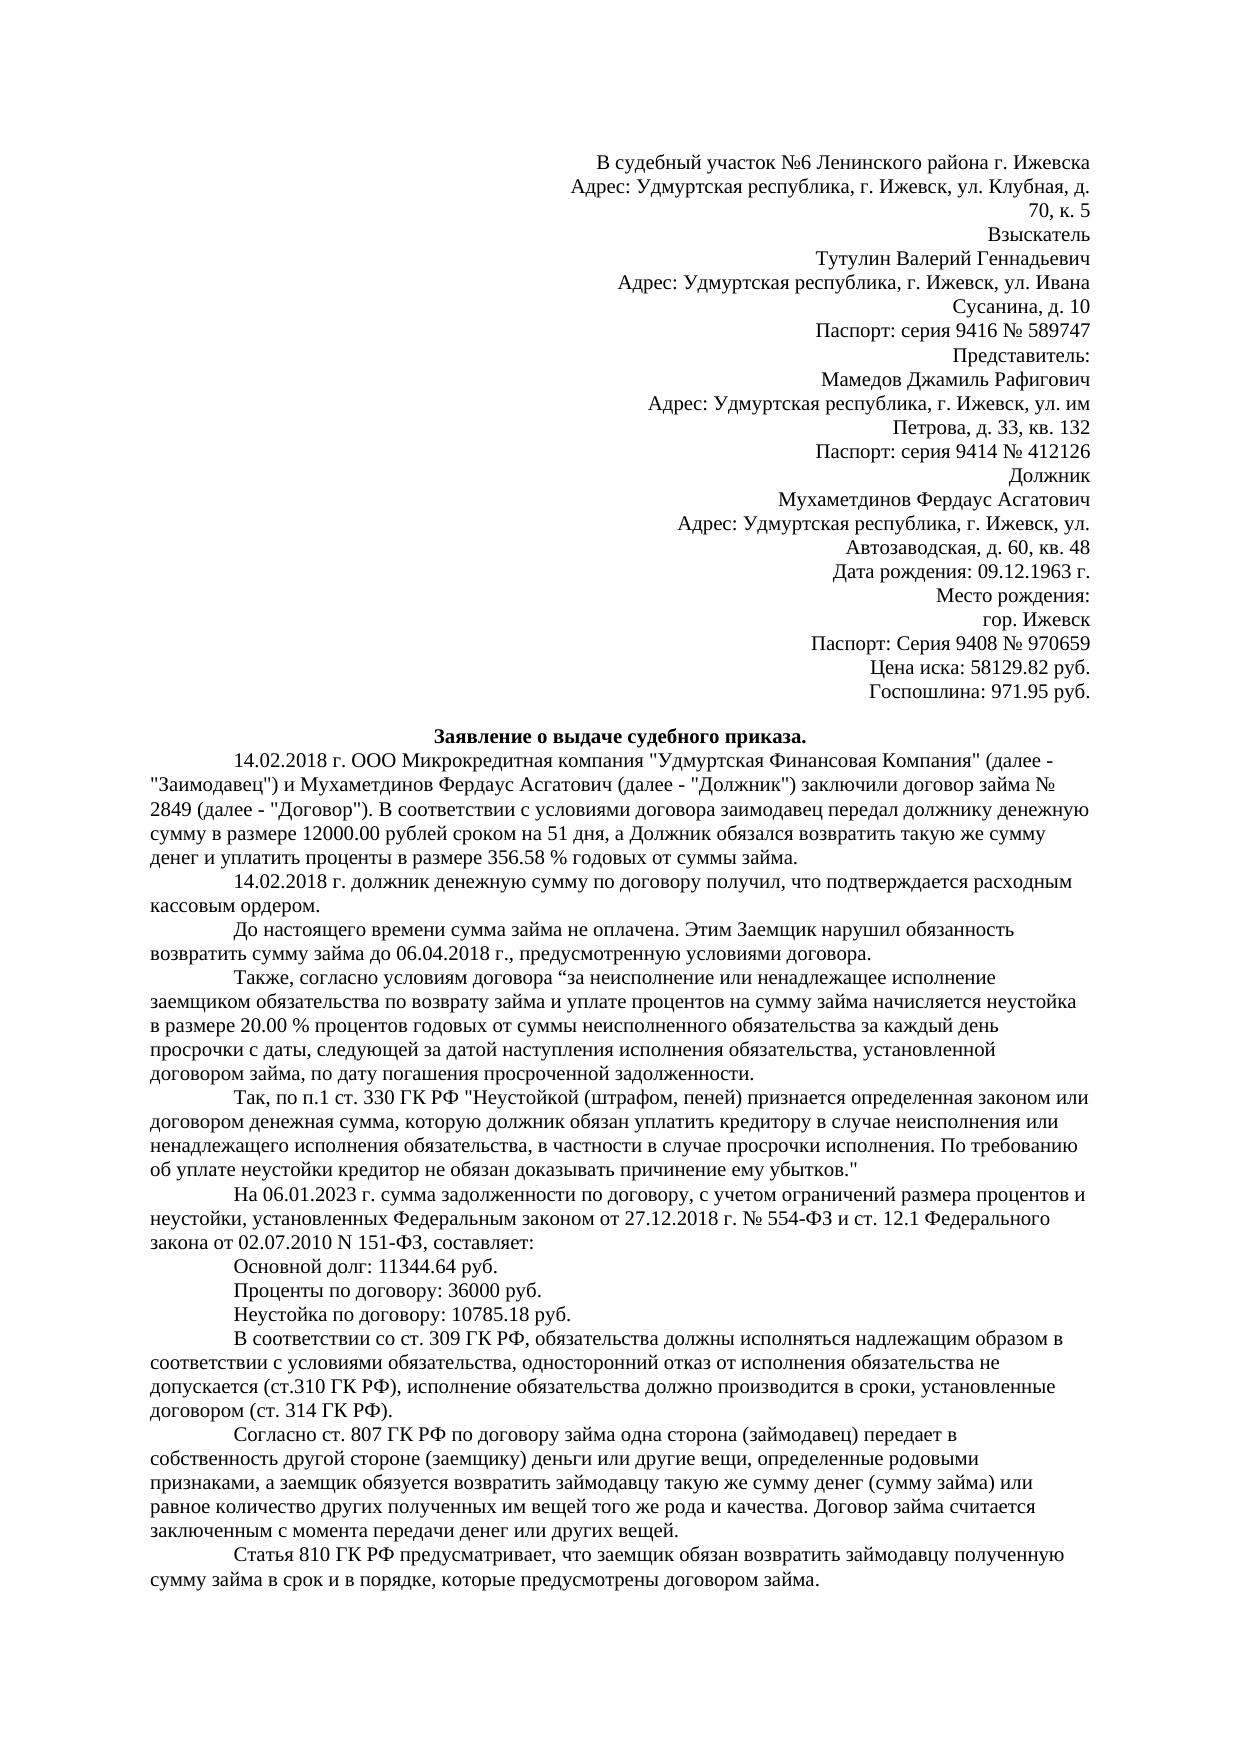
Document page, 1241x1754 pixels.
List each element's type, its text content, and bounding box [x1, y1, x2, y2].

text В судебный участок №6 Ленинского района г. Ижевска [567, 150, 1090, 174]
text Адрес: Удмуртская республика, г. Ижевск, ул. им Петрова, д. 33, кв. 132 [567, 391, 1090, 439]
text Согласно ст. 807 ГК РФ по договору займа одна сторона (займодавец) передает в собственность другой стороне (заемщику) деньги или другие вещи, определенные родовыми признаками, а заемщик обязуется возвратить займодавцу такую же сумму денег (сумму займа) или равное количество других полученных им вещей того же рода и качества. Договор займа считается заключенным с момента передачи денег или других вещей. [150, 1422, 1090, 1542]
text Паспорт: серия 9414 № 412126 [567, 439, 1090, 463]
text Заявление о выдаче судебного приказа. [150, 724, 1090, 748]
text Проценты по договору: 36000 руб. [150, 1278, 1090, 1302]
text До настоящего времени сумма займа не оплачена. Этим Заемщик нарушил обязанность возвратить сумму займа до 06.04.2018 г., предусмотренную условиями договора. [150, 917, 1090, 965]
text Представитель: [567, 342, 1090, 367]
text Место рождения: [567, 583, 1090, 607]
text Основной долг: 11344.64 руб. [150, 1254, 1090, 1278]
text Адрес: Удмуртская республика, г. Ижевск, ул. Ивана Сусанина, д. 10 [567, 270, 1090, 318]
text Цена иска: 58129.82 руб. [567, 655, 1090, 679]
text гор. Ижевск [567, 607, 1090, 631]
text Паспорт: Серия 9408 № 970659 [567, 631, 1090, 655]
text 14.02.2018 г. ООО Микрокредитная компания "Удмуртская Финансовая Компания" (далее - "Заимодавец") и Мухаметдинов Фердаус Асгатович (далее - "Должник") заключили договор займа № 2849 (далее - "Договор"). В соответствии с условиями договора заимодавец передал должнику денежную сумму в размере 12000.00 рублей сроком на 51 дня, а Должник обязался возвратить такую же сумму денег и уплатить проценты в размере 356.58 % годовых от суммы займа. [150, 748, 1090, 869]
text Паспорт: серия 9416 № 589747 [567, 318, 1090, 342]
text Взыскатель [567, 222, 1090, 246]
text Мухаметдинов Фердаус Асгатович [567, 487, 1090, 511]
text Неустойка по договору: 10785.18 руб. [150, 1302, 1090, 1326]
text На 06.01.2023 г. сумма задолженности по договору, с учетом ограничений размера процентов и неустойки, установленных Федеральным законом от 27.12.2018 г. № 554-ФЗ и ст. 12.1 Федерального закона от 02.07.2010 N 151-ФЗ, составляет: [150, 1181, 1090, 1254]
text Госпошлина: 971.95 руб. [567, 679, 1090, 703]
text Дата рождения: 09.12.1963 г. [567, 559, 1090, 583]
text Тутулин Валерий Геннадьевич [567, 246, 1090, 270]
text Так, по п.1 ст. 330 ГК РФ "Неустойкой (штрафом, пеней) признается определенная законом или договором денежная сумма, которую должник обязан уплатить кредитору в случае неисполнения или ненадлежащего исполнения обязательства, в частности в случае просрочки исполнения. По требованию об уплате неустойки кредитор не обязан доказывать причинение ему убытков." [150, 1085, 1090, 1181]
text 14.02.2018 г. должник денежную сумму по договору получил, что подтверждается расходным кассовым ордером. [150, 869, 1090, 917]
text Статья 810 ГК РФ предусматривает, что заемщик обязан возвратить займодавцу полученную сумму займа в срок и в порядке, которые предусмотрены договором займа. [150, 1542, 1090, 1591]
text Адрес: Удмуртская республика, г. Ижевск, ул. Клубная, д. 70, к. 5 [567, 174, 1090, 222]
text Мамедов Джамиль Рафигович [567, 367, 1090, 391]
text В соответствии со ст. 309 ГК РФ, обязательства должны исполняться надлежащим образом в соответствии с условиями обязательства, односторонний отказ от исполнения обязательства не допускается (ст.310 ГК РФ), исполнение обязательства должно производится в сроки, установленные договором (ст. 314 ГК РФ). [150, 1326, 1090, 1422]
text Адрес: Удмуртская республика, г. Ижевск, ул. Автозаводская, д. 60, кв. 48 [567, 511, 1090, 559]
text Также, согласно условиям договора “за неисполнение или ненадлежащее исполнение заемщиком обязательства по возврату займа и уплате процентов на сумму займа начисляется неустойка в размере 20.00 % процентов годовых от суммы неисполненного обязательства за каждый день просрочки с даты, следующей за датой наступления исполнения обязательства, установленной договором займа, по дату погашения просроченной задолженности. [150, 965, 1090, 1085]
text Должник [567, 463, 1090, 487]
